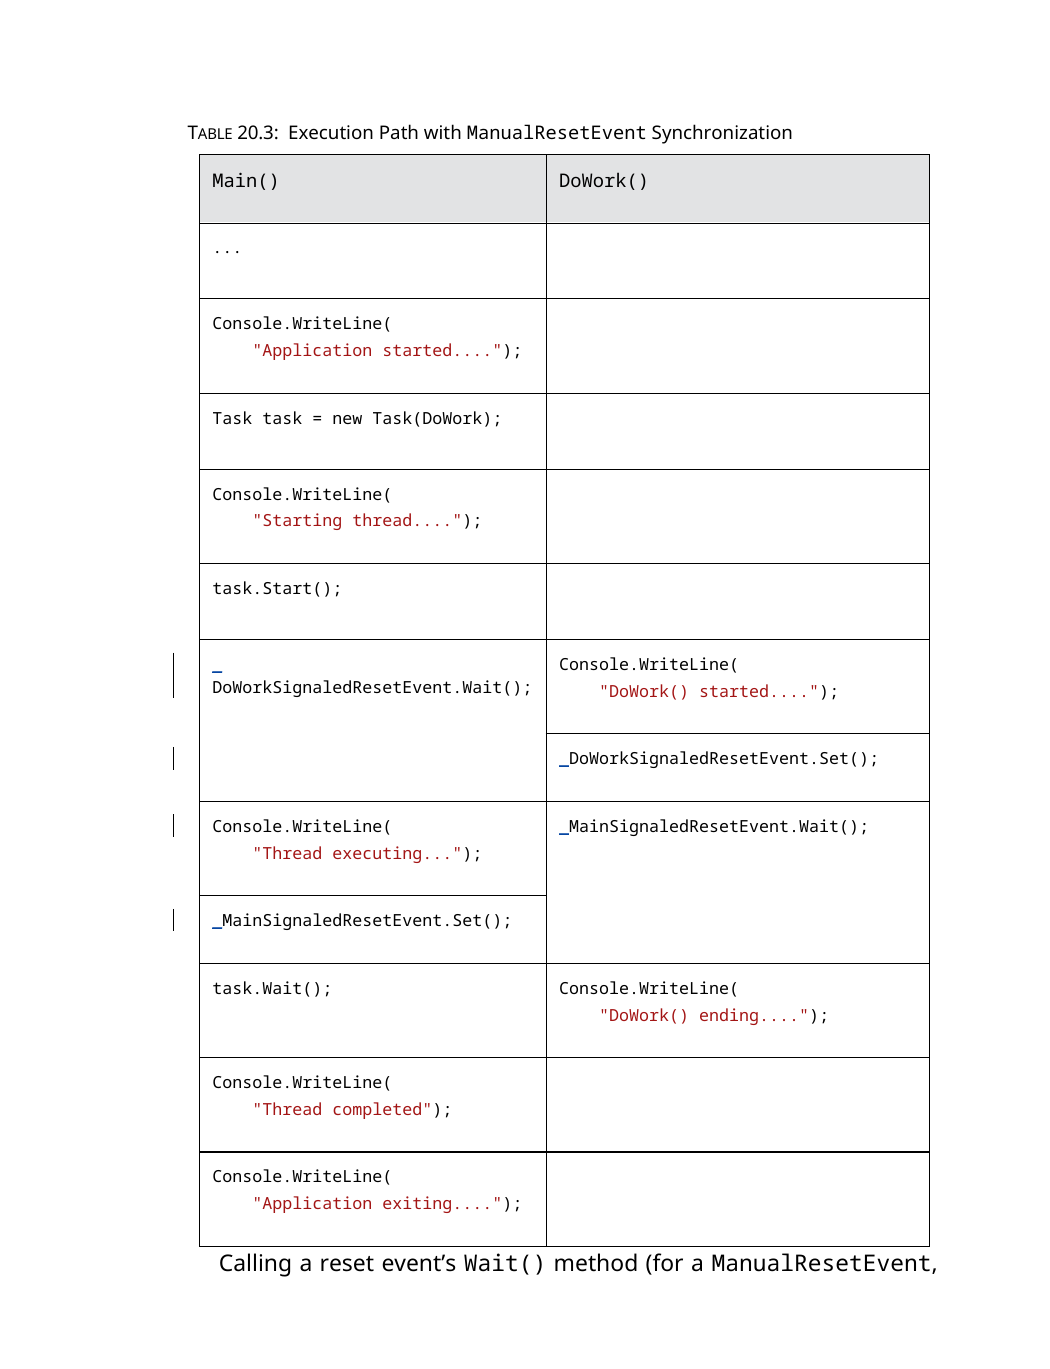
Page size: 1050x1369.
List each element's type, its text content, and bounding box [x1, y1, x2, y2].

table_cell MainSignaledResetEvent.Set(); [200, 896, 546, 963]
table_cell [547, 224, 929, 298]
table_cell DoWorkSignaledResetEvent.Wait(); [200, 640, 546, 801]
table_cell [547, 299, 929, 393]
table_cell [547, 1153, 929, 1246]
table_cell Console.WriteLine( "DoWork() ending...."); [547, 964, 929, 1057]
table_cell [547, 394, 929, 469]
table_cell Task task = new Task(DoWork); [200, 394, 546, 469]
table_cell Console.WriteLine( "Thread executing..."); [200, 802, 546, 895]
table_cell DoWorkSignaledResetEvent.Set(); [547, 734, 929, 801]
table_cell task.Start(); [200, 564, 546, 639]
table_cell ... [200, 224, 546, 298]
table_cell task.Wait(); [200, 964, 546, 1057]
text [187, 1247, 937, 1278]
table_cell Console.WriteLine( "Starting thread...."); [200, 470, 546, 563]
table_header DoWork() [547, 155, 929, 222]
title Table 20.3: Execution Path with ManualResetEvent Synchronization [187, 112, 937, 145]
table_cell [547, 1058, 929, 1151]
table_cell Console.WriteLine( "DoWork() started...."); [547, 640, 929, 733]
table_cell Console.WriteLine( "Thread completed"); [200, 1058, 546, 1151]
table_cell [547, 470, 929, 563]
table_header Main() [200, 155, 546, 222]
table_cell MainSignaledResetEvent.Wait(); [547, 802, 929, 963]
table_cell [547, 564, 929, 639]
table_cell Console.WriteLine( "Application exiting...."); [200, 1153, 546, 1246]
table_cell Console.WriteLine( "Application started...."); [200, 299, 546, 393]
